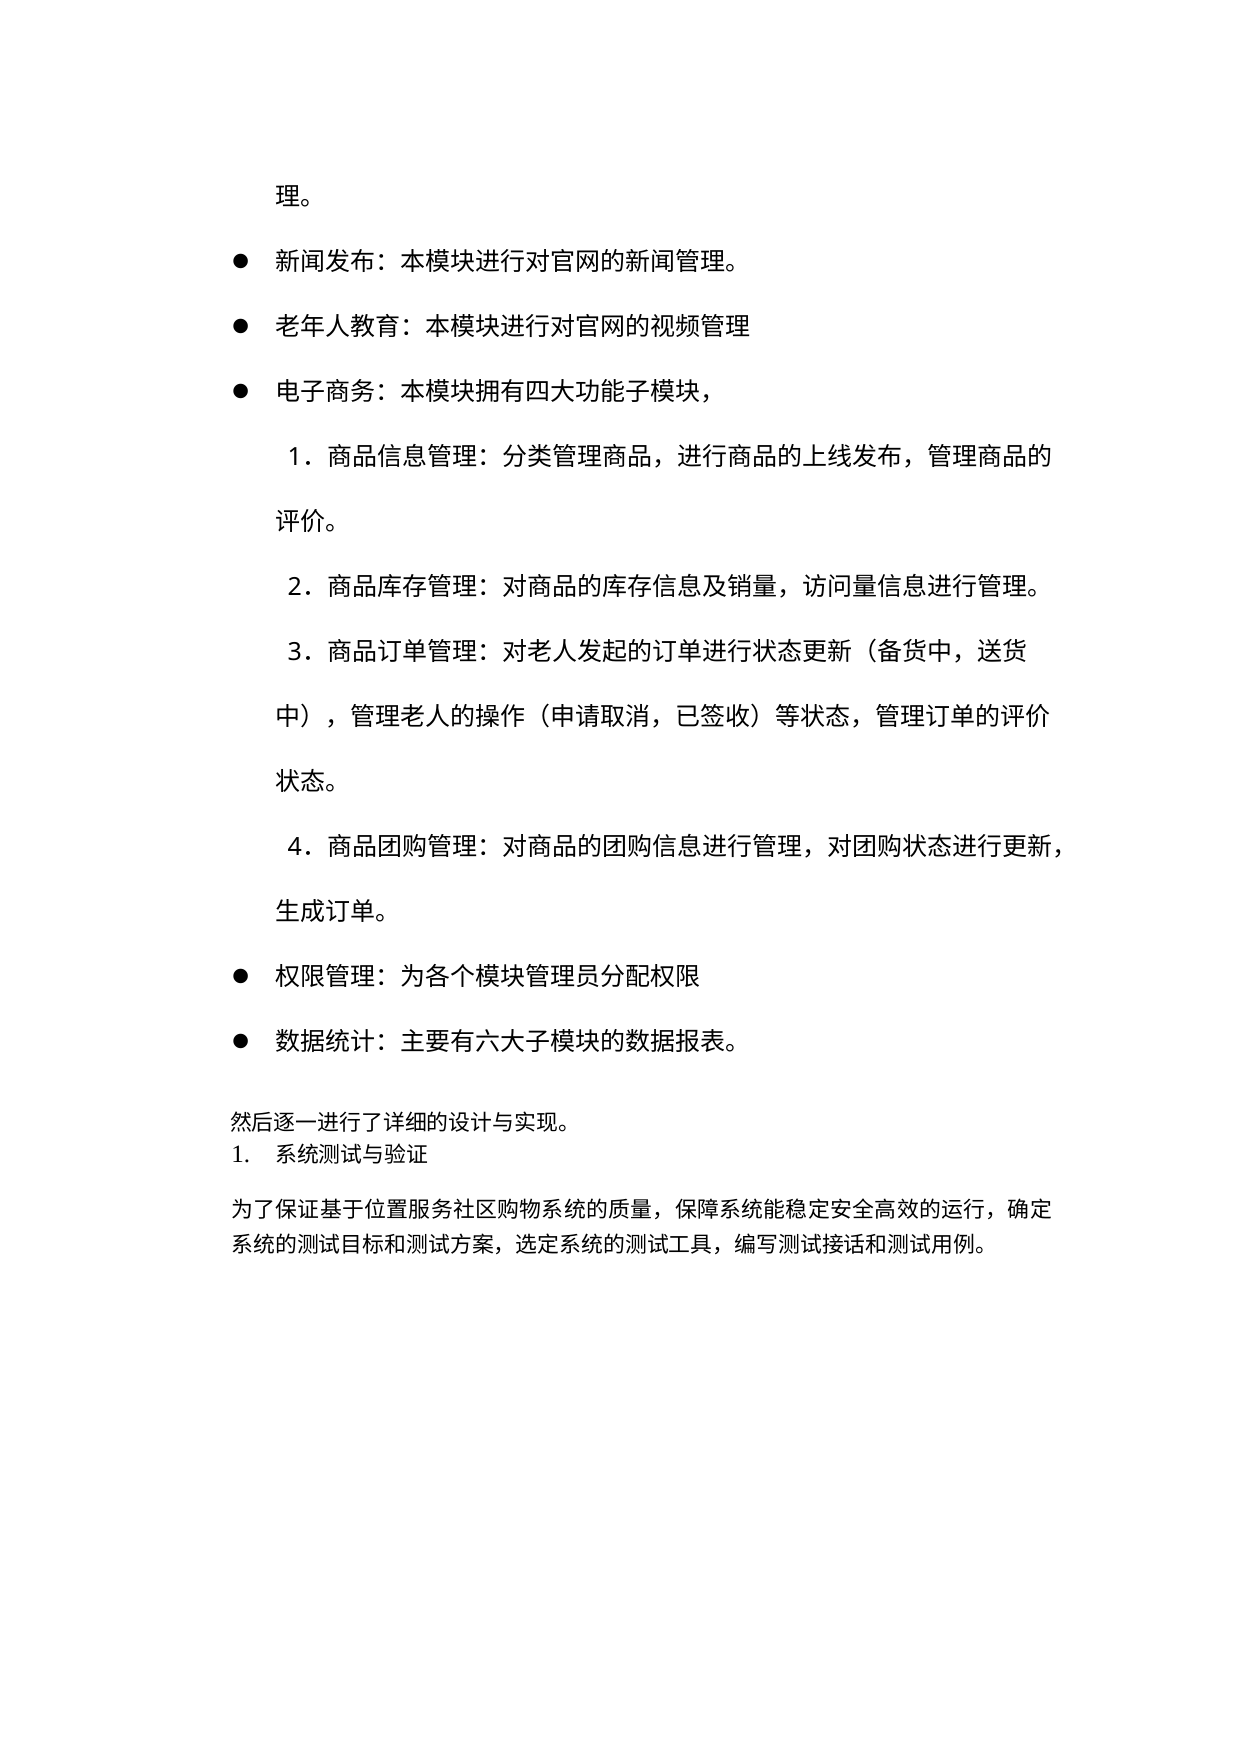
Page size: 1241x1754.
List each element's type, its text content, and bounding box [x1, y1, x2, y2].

list 系统测试与验证 [231, 1137, 1053, 1169]
list 数据统计：主要有六大子模块的数据报表。 [231, 1007, 1053, 1072]
text 2．商品库存管理：对商品的库存信息及销量，访问量信息进行管理。 [275, 552, 1053, 617]
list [231, 162, 1053, 227]
list 新闻发布：本模块进行对官网的新闻管理。 [231, 227, 1053, 292]
text 4．商品团购管理：对商品的团购信息进行管理，对团购状态进行更新，生成订单。 [275, 812, 1053, 942]
text 为了保证基于位置服务社区购物系统的质量，保障系统能稳定安全⾼效的运⾏，确定系统的测试⽬标和测试⽅案，选定系统的测试⼯具，编写测试接话和测试⽤例。 [231, 1191, 1053, 1259]
list 老年人教育：本模块进行对官网的视频管理 [231, 292, 1053, 357]
text 然后逐⼀进⾏了详细的设计与实现。 [186, 1104, 1053, 1137]
text 1．商品信息管理：分类管理商品，进行商品的上线发布，管理商品的评价。 [275, 422, 1053, 552]
list 电子商务：本模块拥有四大功能子模块， [231, 357, 1053, 422]
text 3．商品订单管理：对老人发起的订单进行状态更新（备货中，送货中），管理老人的操作（申请取消，已签收）等状态，管理订单的评价状态。 [275, 617, 1053, 812]
list 权限管理：为各个模块管理员分配权限 [231, 942, 1053, 1007]
